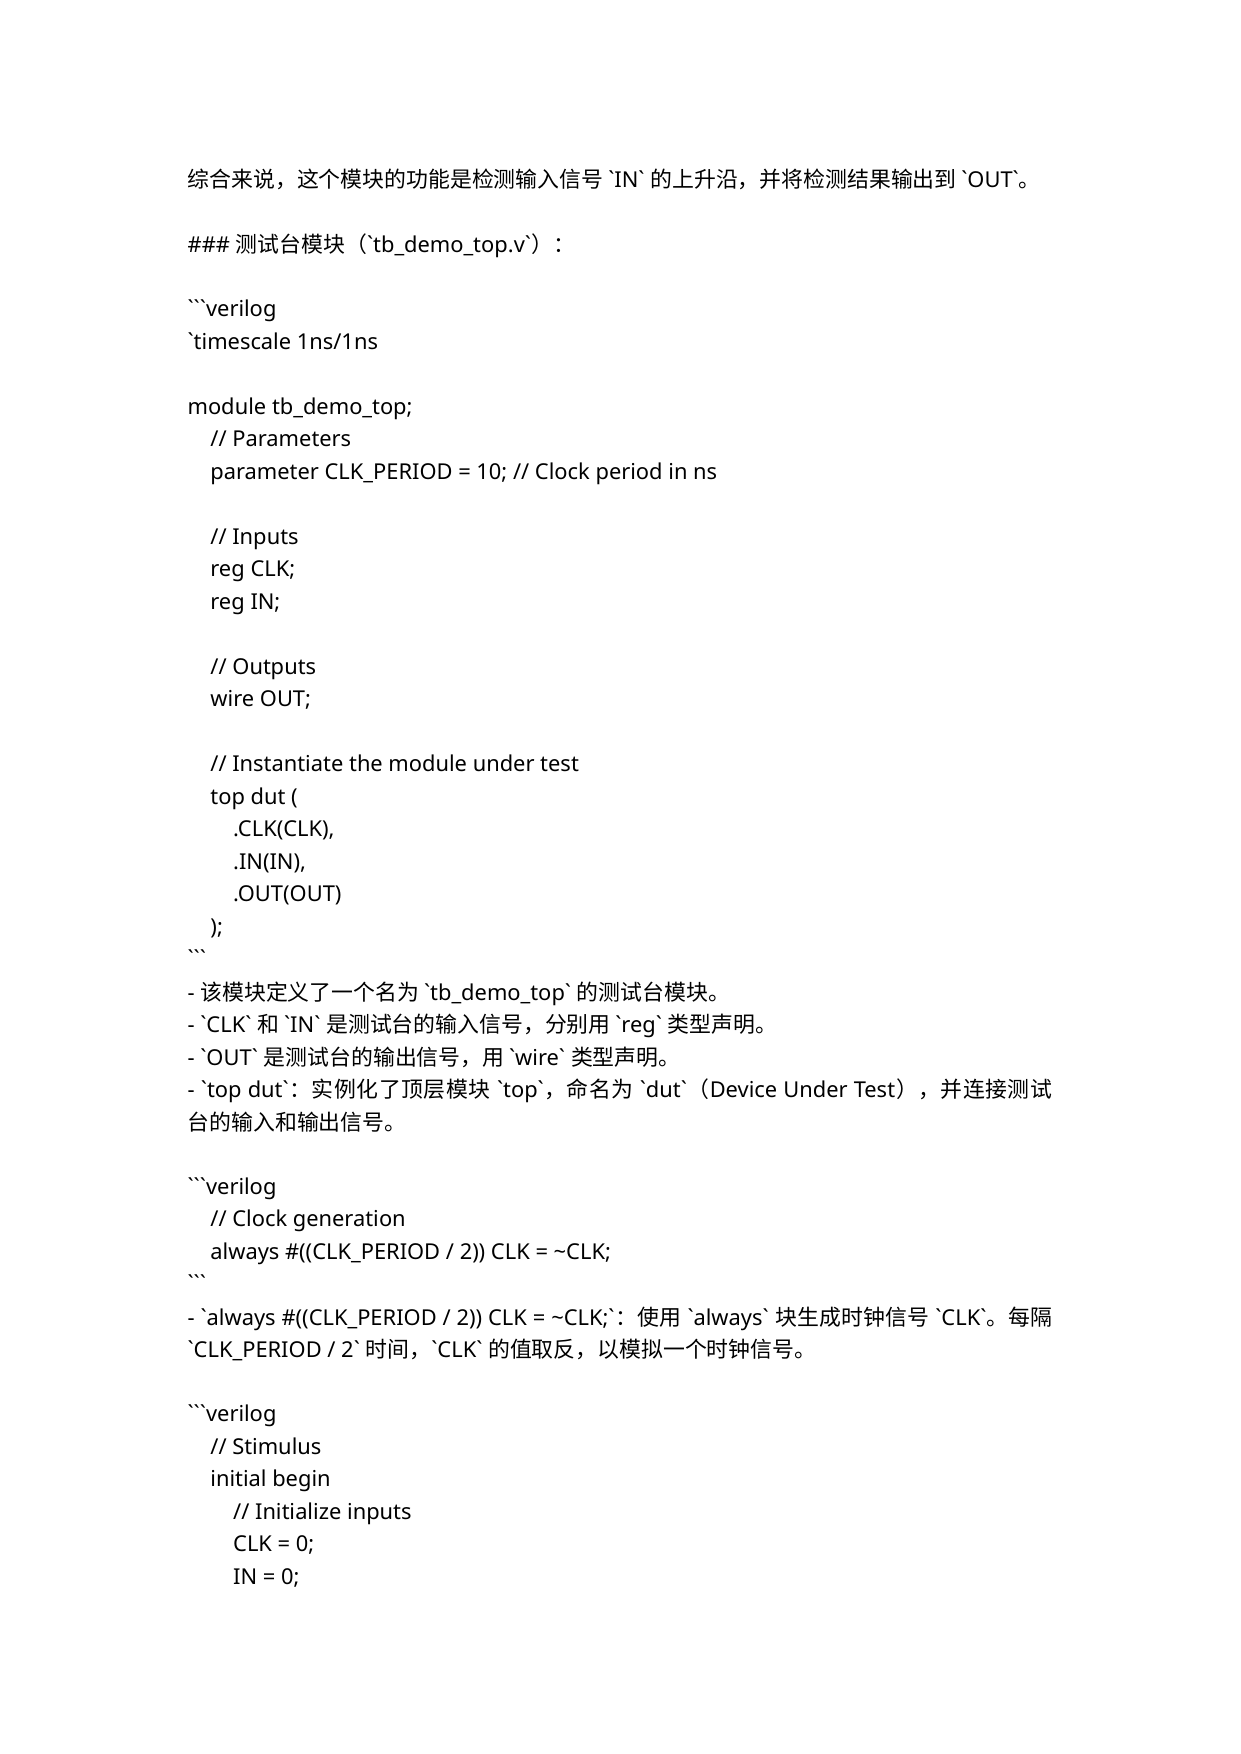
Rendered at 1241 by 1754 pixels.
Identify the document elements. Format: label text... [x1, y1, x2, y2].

text reg CLK; [187, 552, 1053, 584]
text ``` [187, 1267, 1053, 1299]
text top dut ( [187, 779, 1053, 812]
text // Inputs [187, 519, 1053, 552]
text ```verilog [187, 1169, 1053, 1202]
text // Stimulus [187, 1429, 1053, 1462]
text - `top dut`：实例化了顶层模块 `top`，命名为 `dut`（Device Under Test），并连接测试台的输入和输出信号。 [187, 1072, 1053, 1137]
text ); [187, 909, 1053, 942]
text // Parameters [187, 422, 1053, 454]
text // Instantiate the module under test [187, 747, 1053, 779]
text always #((CLK_PERIOD / 2)) CLK = ~CLK; [187, 1234, 1053, 1267]
text // Clock generation [187, 1202, 1053, 1234]
text // Outputs [187, 649, 1053, 682]
text .CLK(CLK), [187, 812, 1053, 844]
text - `OUT` 是测试台的输出信号，用 `wire` 类型声明。 [187, 1039, 1053, 1072]
text ``` [187, 942, 1053, 974]
text .IN(IN), [187, 844, 1053, 877]
text - `always #((CLK_PERIOD / 2)) CLK = ~CLK;`：使用 `always` 块生成时钟信号 `CLK`。每隔 `CLK_PERIOD / 2` 时间，`CLK` 的值取反，以模拟一个时钟信号。 [187, 1299, 1053, 1364]
text parameter CLK_PERIOD = 10; // Clock period in ns [187, 454, 1053, 487]
text ```verilog [187, 1397, 1053, 1429]
text CLK = 0; [187, 1527, 1053, 1559]
text ```verilog [187, 292, 1053, 324]
text initial begin [187, 1462, 1053, 1494]
text - `CLK` 和 `IN` 是测试台的输入信号，分别用 `reg` 类型声明。 [187, 1007, 1053, 1039]
text reg IN; [187, 584, 1053, 617]
text ### 测试台模块（`tb_demo_top.v`）： [187, 227, 1053, 259]
text // Initialize inputs [187, 1494, 1053, 1527]
text - 该模块定义了一个名为 `tb_demo_top` 的测试台模块。 [187, 974, 1053, 1007]
text module tb_demo_top; [187, 389, 1053, 422]
text 综合来说，这个模块的功能是检测输入信号 `IN` 的上升沿，并将检测结果输出到 `OUT`。 [187, 162, 1053, 194]
text .OUT(OUT) [187, 877, 1053, 909]
text wire OUT; [187, 682, 1053, 714]
text IN = 0; [187, 1559, 1053, 1592]
text `timescale 1ns/1ns [187, 324, 1053, 357]
